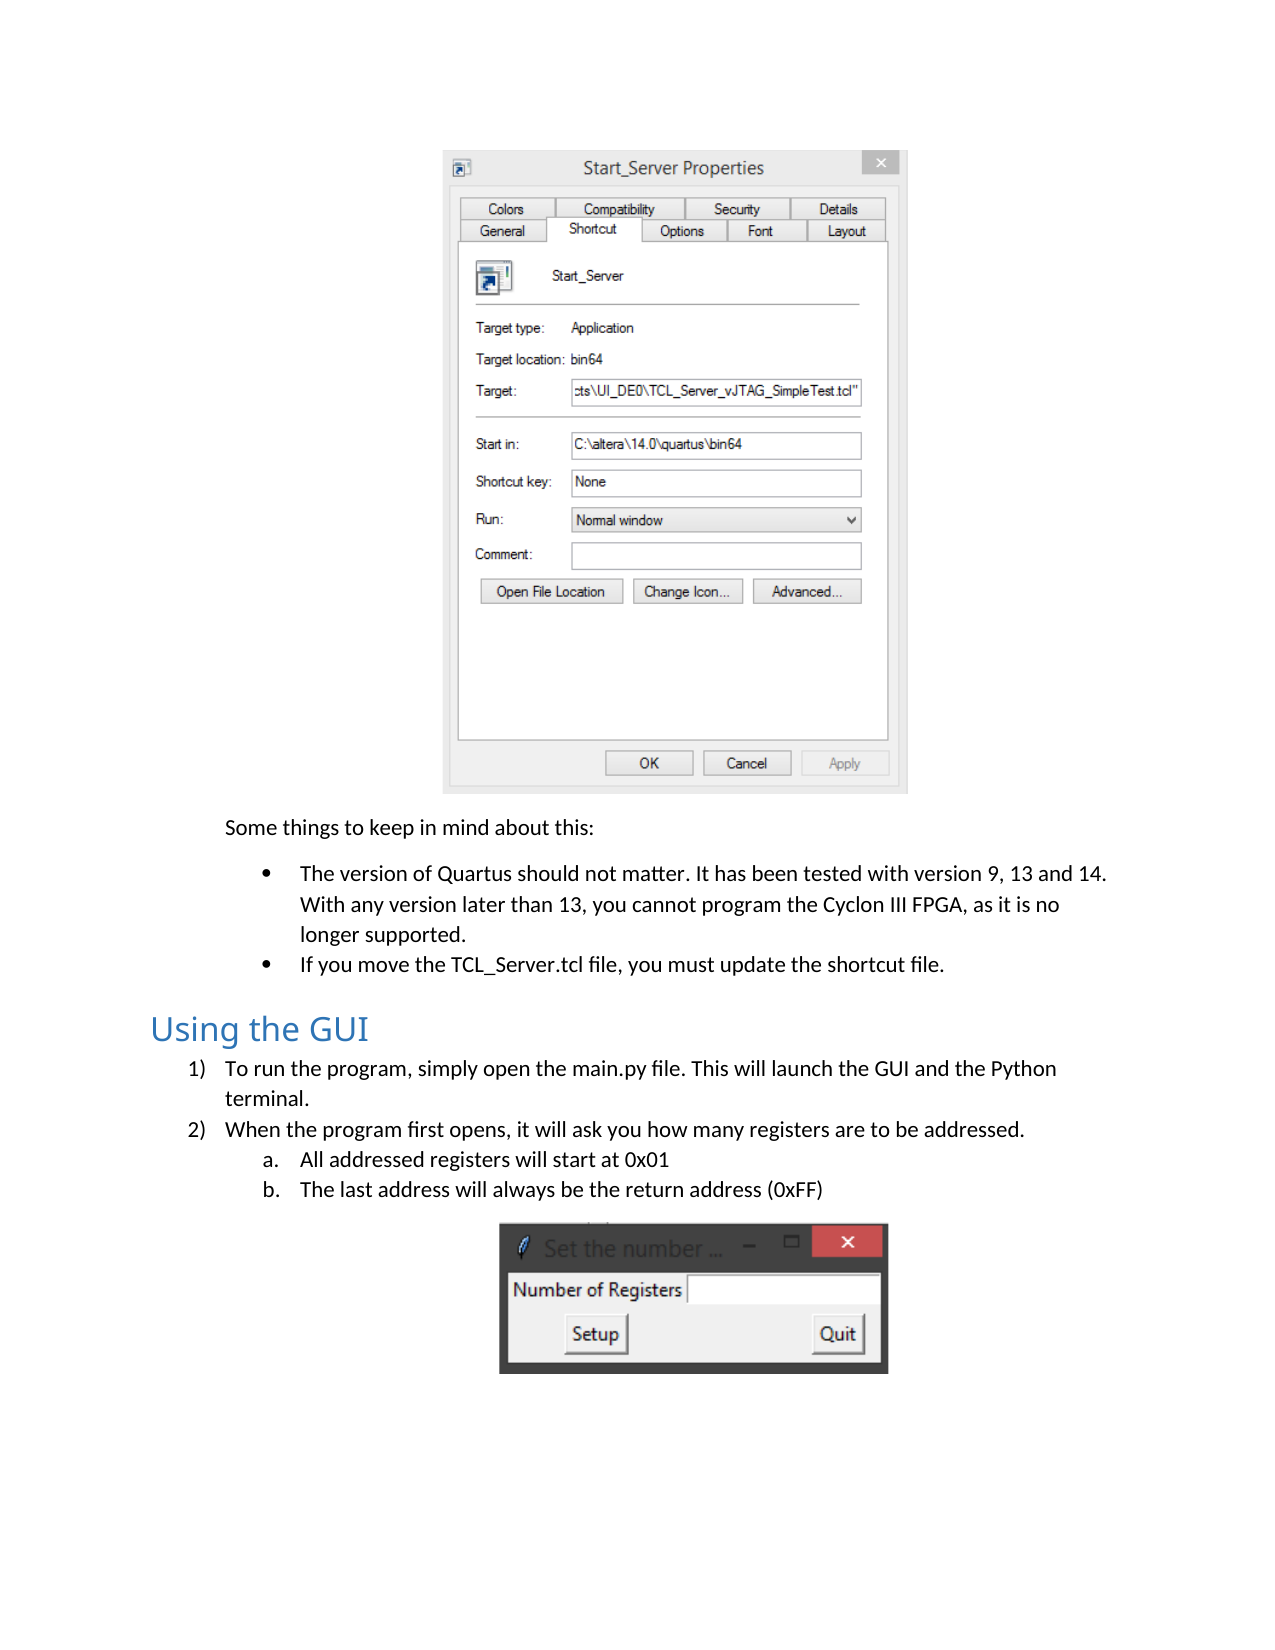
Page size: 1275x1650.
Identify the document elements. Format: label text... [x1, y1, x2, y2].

text Some things to keep in mind about this: [225, 813, 1125, 841]
list The version of Quartus should not matter. It has been tested with version 9, 13 and 14. With any version later than 13, you cannot program the Cyclon III FPGA, as it is no longer supported. [262, 859, 1125, 948]
subtitle Using the GUI [150, 1005, 1125, 1051]
list To run the program, simply open the main.py file. This will launch the GUI and the Python terminal. [187, 1054, 1125, 1112]
list If you move the TCL_Server.tcl file, you must update the shortcut file. [262, 950, 1125, 978]
picture [442, 150, 908, 794]
list The last address will always be the return address (0xFF) [262, 1175, 1125, 1203]
list When the program first opens, it will ask you how many registers are to be addressed. [187, 1115, 1125, 1143]
picture [499, 1222, 889, 1374]
list All addressed registers will start at 0x01 [262, 1145, 1125, 1173]
